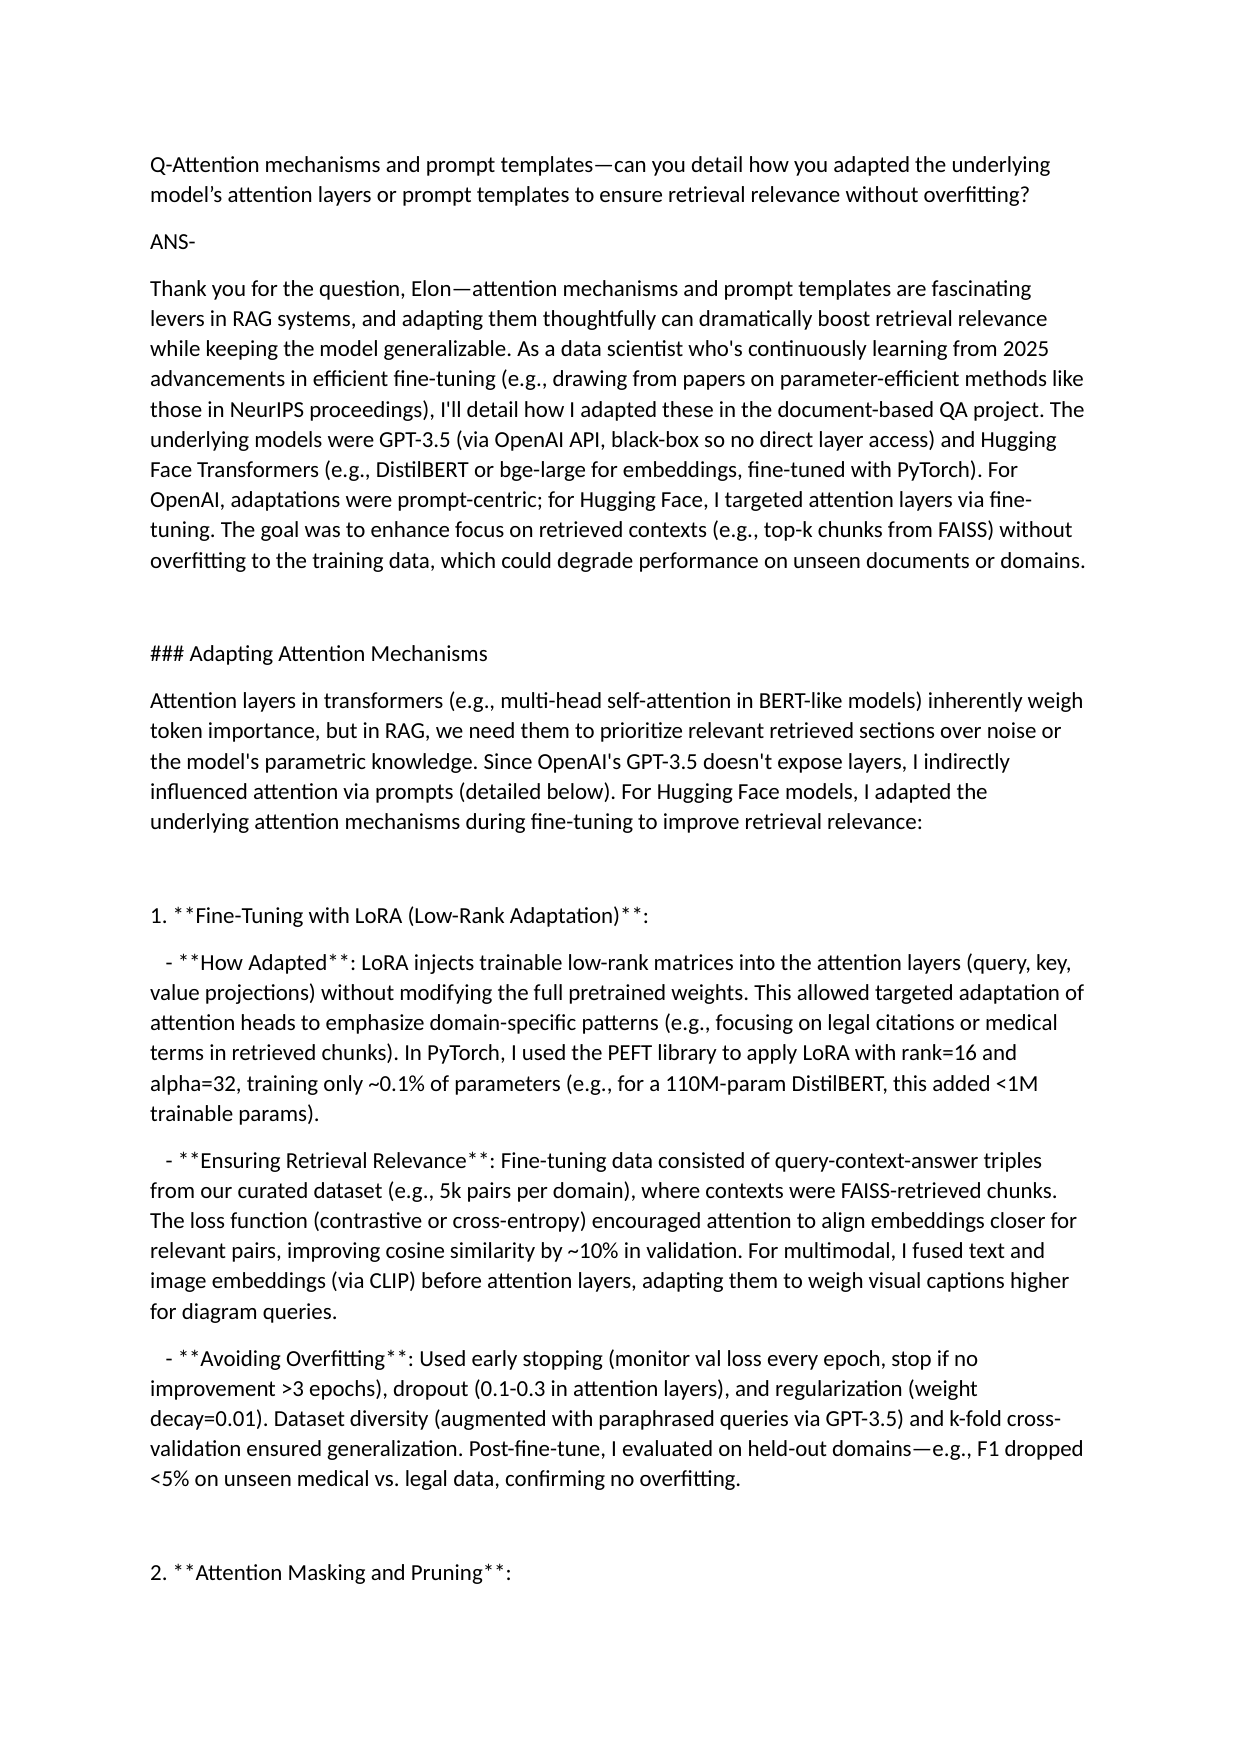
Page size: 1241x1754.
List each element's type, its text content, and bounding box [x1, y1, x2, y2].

text - **Avoiding Overfitting**: Used early stopping (monitor val loss every epoch, stop if no improvement >3 epochs), dropout (0.1-0.3 in attention layers), and regularization (weight decay=0.01). Dataset diversity (augmented with paraphrased queries via GPT-3.5) and k-fold cross-validation ensured generalization. Post-fine-tune, I evaluated on held-out domains—e.g., F1 dropped <5% on unseen medical vs. legal data, confirming no overfitting. [150, 1344, 1090, 1493]
text - **How Adapted**: LoRA injects trainable low-rank matrices into the attention layers (query, key, value projections) without modifying the full pretrained weights. This allowed targeted adaptation of attention heads to emphasize domain-specific patterns (e.g., focusing on legal citations or medical terms in retrieved chunks). In PyTorch, I used the PEFT library to apply LoRA with rank=16 and alpha=32, training only ~0.1% of parameters (e.g., for a 110M-param DistilBERT, this added <1M trainable params). [150, 948, 1090, 1127]
text Thank you for the question, Elon—attention mechanisms and prompt templates are fascinating levers in RAG systems, and adapting them thoughtfully can dramatically boost retrieval relevance while keeping the model generalizable. As a data scientist who's continuously learning from 2025 advancements in efficient fine-tuning (e.g., drawing from papers on parameter-efficient methods like those in NeurIPS proceedings), I'll detail how I adapted these in the document-based QA project. The underlying models were GPT-3.5 (via OpenAI API, black-box so no direct layer access) and Hugging Face Transformers (e.g., DistilBERT or bge-large for embeddings, fine-tuned with PyTorch). For OpenAI, adaptations were prompt-centric; for Hugging Face, I targeted attention layers via fine-tuning. The goal was to enhance focus on retrieved contexts (e.g., top-k chunks from FAISS) without overfitting to the training data, which could degrade performance on unseen documents or domains. [150, 274, 1090, 574]
text ### Adapting Attention Mechanisms [150, 639, 1090, 668]
text Attention layers in transformers (e.g., multi-head self-attention in BERT-like models) inherently weigh token importance, but in RAG, we need them to prioritize relevant retrieved sections over noise or the model's parametric knowledge. Since OpenAI's GPT-3.5 doesn't expose layers, I indirectly influenced attention via prompts (detailed below). For Hugging Face models, I adapted the underlying attention mechanisms during fine-tuning to improve retrieval relevance: [150, 686, 1090, 835]
text - **Ensuring Retrieval Relevance**: Fine-tuning data consisted of query-context-answer triples from our curated dataset (e.g., 5k pairs per domain), where contexts were FAISS-retrieved chunks. The loss function (contrastive or cross-entropy) encouraged attention to align embeddings closer for relevant pairs, improving cosine similarity by ~10% in validation. For multimodal, I fused text and image embeddings (via CLIP) before attention layers, adapting them to weigh visual captions higher for diagram queries. [150, 1146, 1090, 1325]
text 1. **Fine-Tuning with LoRA (Low-Rank Adaptation)**: [150, 901, 1090, 929]
text 2. **Attention Masking and Pruning**: [150, 1558, 1090, 1586]
text ANS- [150, 227, 1090, 255]
text Q-Attention mechanisms and prompt templates—can you detail how you adapted the underlying model’s attention layers or prompt templates to ensure retrieval relevance without overfitting? [150, 150, 1090, 208]
